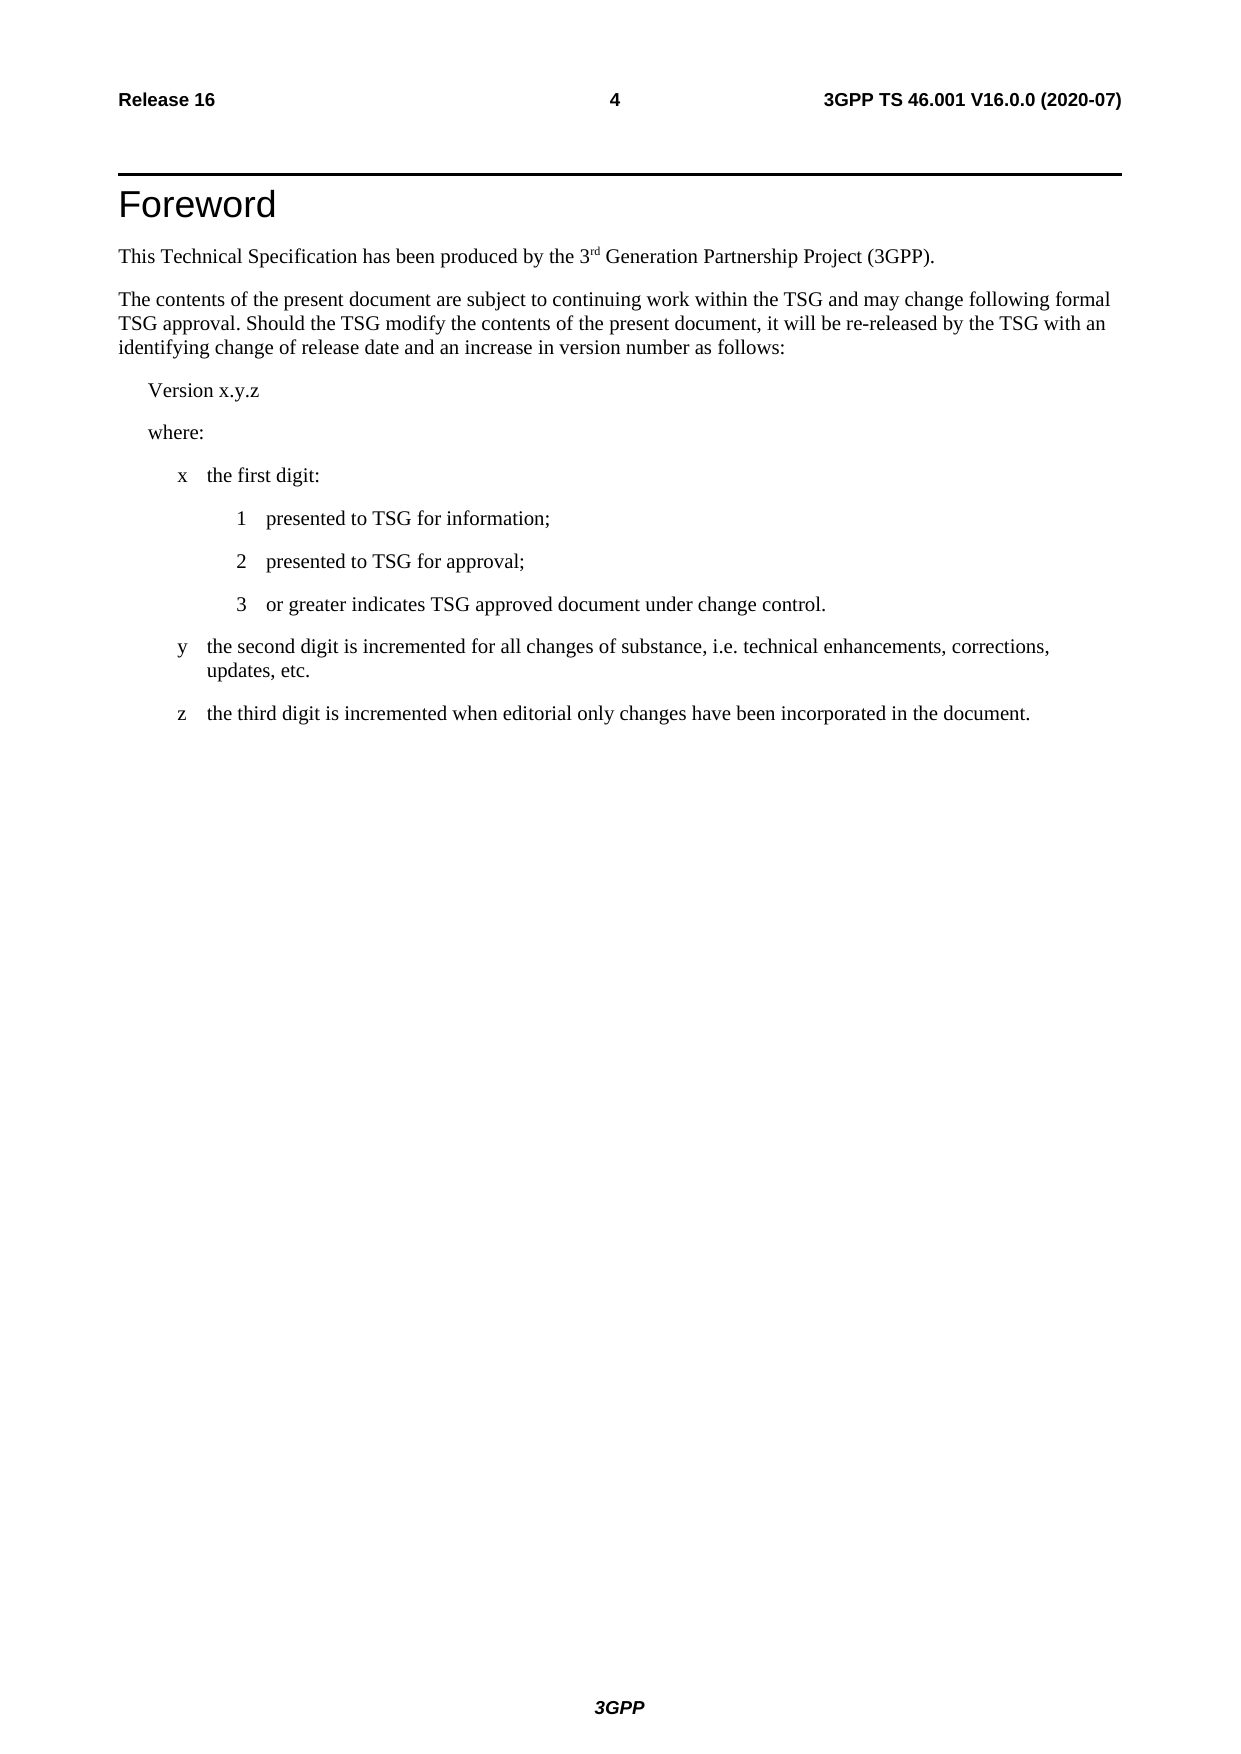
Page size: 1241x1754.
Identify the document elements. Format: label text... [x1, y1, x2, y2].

text z the third digit is incremented when editorial only changes have been incorporated in the document. [177, 701, 1122, 725]
text 1 presented to TSG for information; [236, 506, 1122, 530]
text x the first digit: [177, 463, 1122, 487]
text The contents of the present document are subject to continuing work within the TSG and may change following formal TSG approval. Should the TSG modify the contents of the present document, it will be re-released by the TSG with an identifying change of release date and an increase in version number as follows: [118, 287, 1122, 359]
text 3 or greater indicates TSG approved document under change control. [236, 592, 1122, 616]
subtitle Foreword [118, 176, 1122, 225]
text Version x.y.z [148, 377, 1122, 402]
text This Technical Specification has been produced by the 3rd Generation Partnership Project (3GPP). [118, 244, 1122, 268]
text where: [148, 420, 1122, 444]
text y the second digit is incremented for all changes of substance, i.e. technical enhancements, corrections, updates, etc. [177, 634, 1122, 682]
text 2 presented to TSG for approval; [236, 549, 1122, 573]
